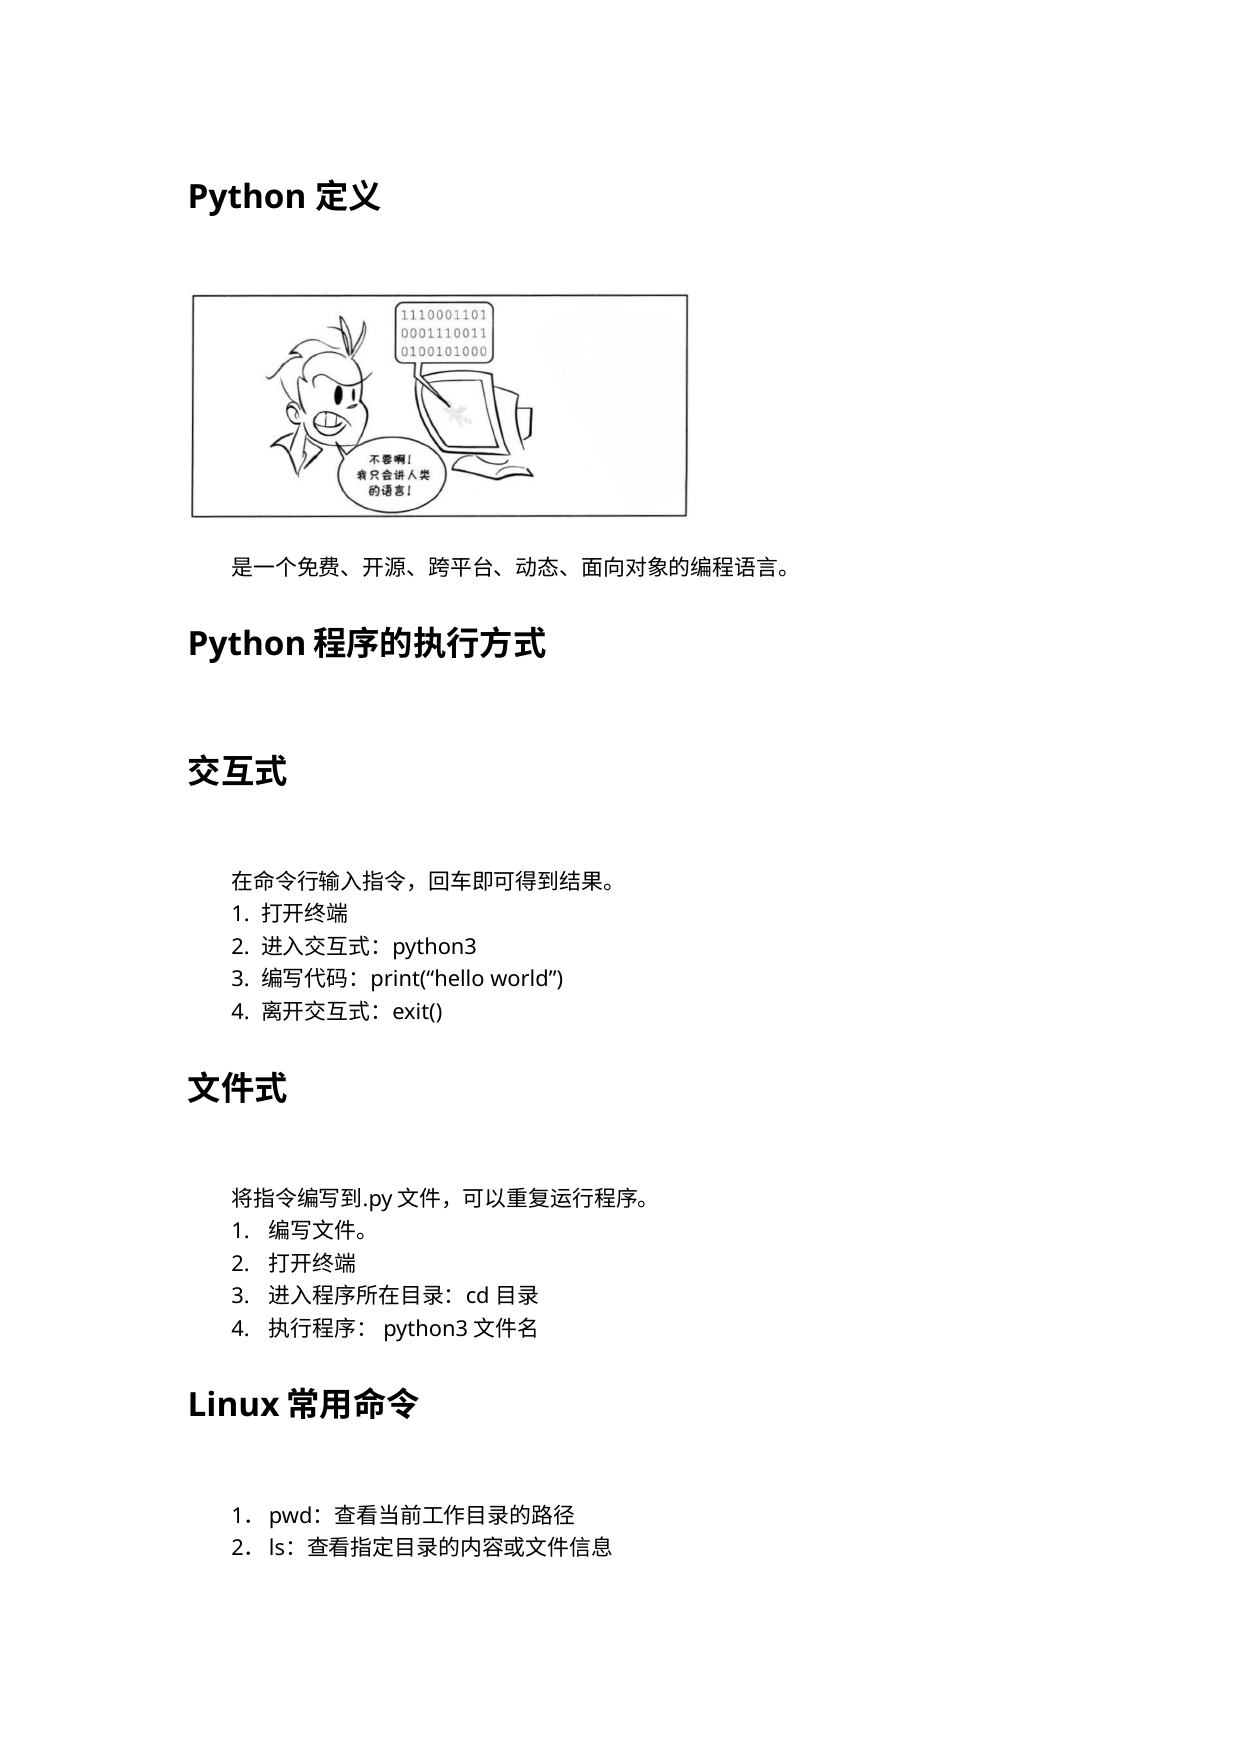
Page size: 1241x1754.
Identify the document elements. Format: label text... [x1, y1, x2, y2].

text 是一个免费、开源、跨平台、动态、面向对象的编程语言。 [187, 549, 1053, 582]
list 编写代码：print(“hello world”) [231, 961, 1053, 993]
list 进入交互式：python3 [231, 928, 1053, 961]
text 在命令行输入指令，回车即可得到结果。 [231, 863, 1053, 896]
list 进入程序所在目录：cd 目录 [231, 1278, 1053, 1310]
list 打开终端 [231, 896, 1053, 928]
list ls：查看指定目录的内容或文件信息 [231, 1530, 1053, 1562]
list 编写文件。 [231, 1213, 1053, 1245]
subtitle Python 定义 [187, 162, 1053, 227]
subtitle 文件式 [187, 1053, 1053, 1118]
list 打开终端 [231, 1245, 1053, 1278]
picture [187, 289, 690, 519]
list 离开交互式：exit() [231, 993, 1053, 1026]
subtitle Python程序的执行方式 [187, 609, 1053, 674]
subtitle Linux常用命令 [187, 1370, 1053, 1435]
list 执行程序： python3 文件名 [231, 1310, 1053, 1343]
list pwd：查看当前工作目录的路径 [231, 1497, 1053, 1530]
subtitle 交互式 [187, 736, 1053, 801]
text 将指令编写到.py文件，可以重复运行程序。 [187, 1180, 1053, 1213]
